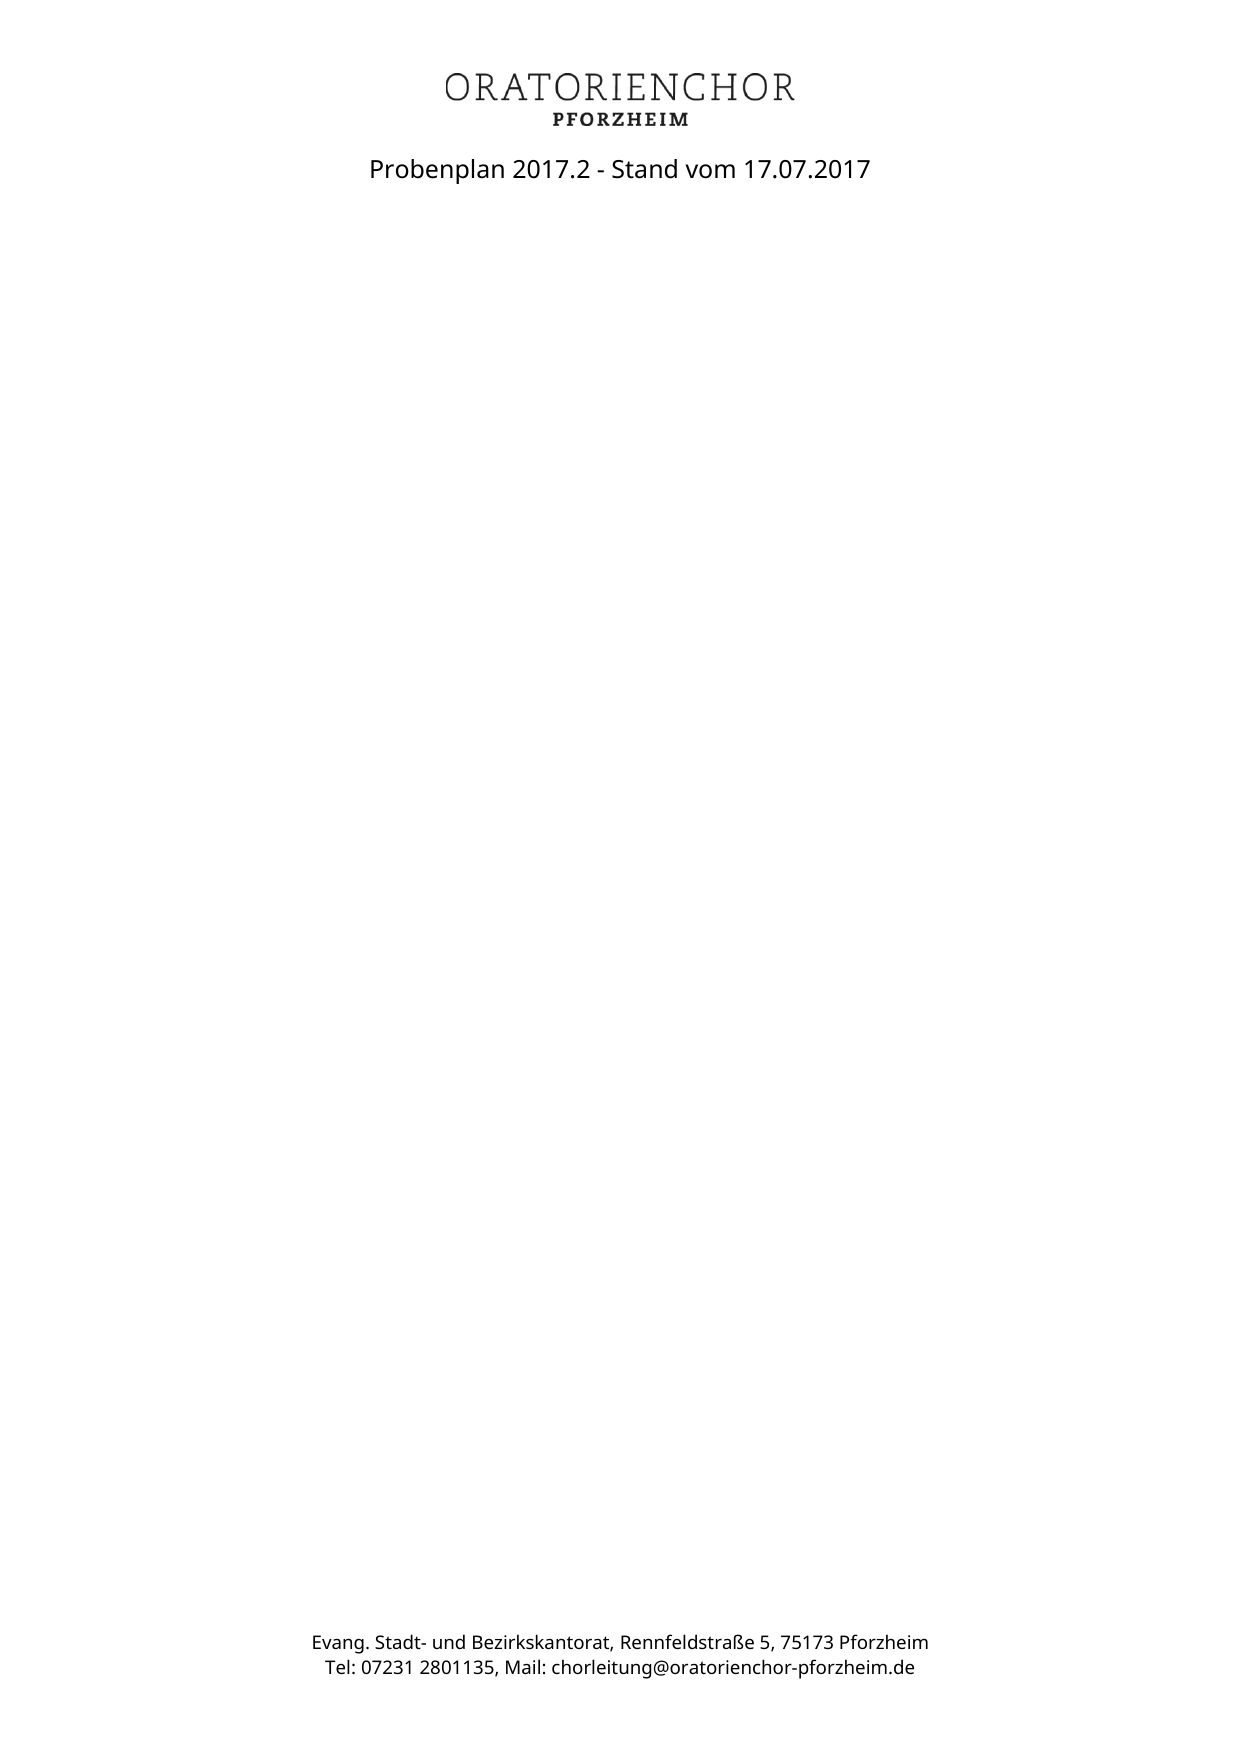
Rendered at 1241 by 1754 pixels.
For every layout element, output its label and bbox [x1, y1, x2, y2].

picture [446, 73, 795, 126]
